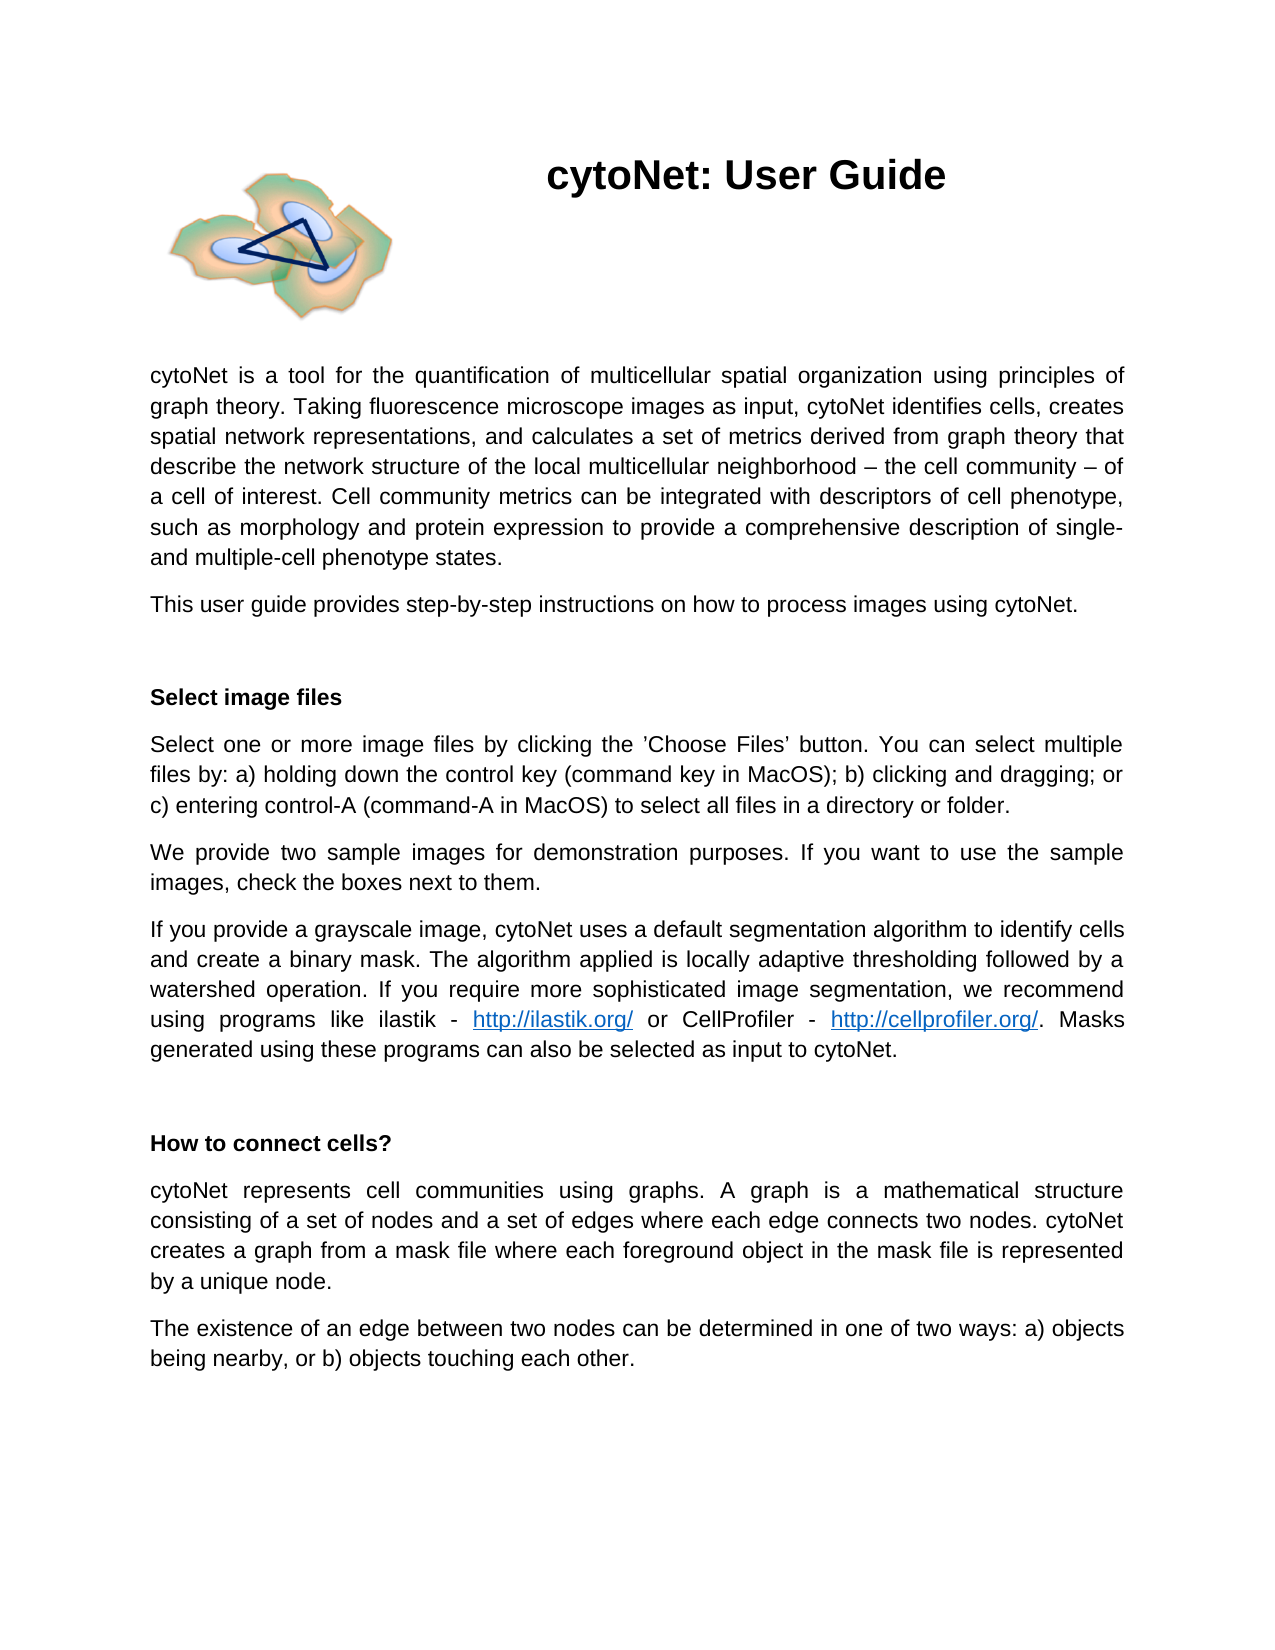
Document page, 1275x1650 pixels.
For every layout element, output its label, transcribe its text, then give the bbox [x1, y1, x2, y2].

text How to connect cells? [150, 1130, 1125, 1156]
text cytoNet represents cell communities using graphs. A graph is a mathematical structure consisting of a set of nodes and a set of edges where each edge connects two nodes. cytoNet creates a graph from a mask file where each foreground object in the mask file is represented by a unique node. [150, 1177, 1125, 1294]
text Select image files [150, 684, 1125, 711]
text If you provide a grayscale image, cytoNet uses a default segmentation algorithm to identify cells and create a binary mask. The algorithm applied is locally adaptive thresholding followed by a watershed operation. If you require more sophisticated image segmentation, we recommend using programs like ilastik - http://ilastik.org/ or CellProfiler - http://cellprofiler.org/. Masks generated using these programs can also be selected as input to cytoNet. [150, 916, 1125, 1063]
text cytoNet: User Guide [150, 150, 1125, 198]
text The existence of an edge between two nodes can be determined in one of two ways: a) objects being nearby, or b) objects touching each other. [150, 1314, 1125, 1371]
picture [162, 163, 394, 323]
text This user guide provides step-by-step instructions on how to process images using cytoNet. [150, 591, 1125, 617]
text We provide two sample images for demonstration purposes. If you want to use the sample images, check the boxes next to them. [150, 838, 1125, 895]
text Select one or more image files by clicking the ’Choose Files’ button. You can select multiple files by: a) holding down the control key (command key in MacOS); b) clicking and dragging; or c) entering control-A (command-A in MacOS) to select all files in a directory or folder. [150, 731, 1125, 818]
text cytoNet is a tool for the quantification of multicellular spatial organization using principles of graph theory. Taking fluorescence microscope images as input, cytoNet identifies cells, creates spatial network representations, and calculates a set of metrics derived from graph theory that describe the network structure of the local multicellular neighborhood – the cell community – of a cell of interest. Cell community metrics can be integrated with descriptors of cell phenotype, such as morphology and protein expression to provide a comprehensive description of single- and multiple-cell phenotype states. [150, 362, 1125, 570]
